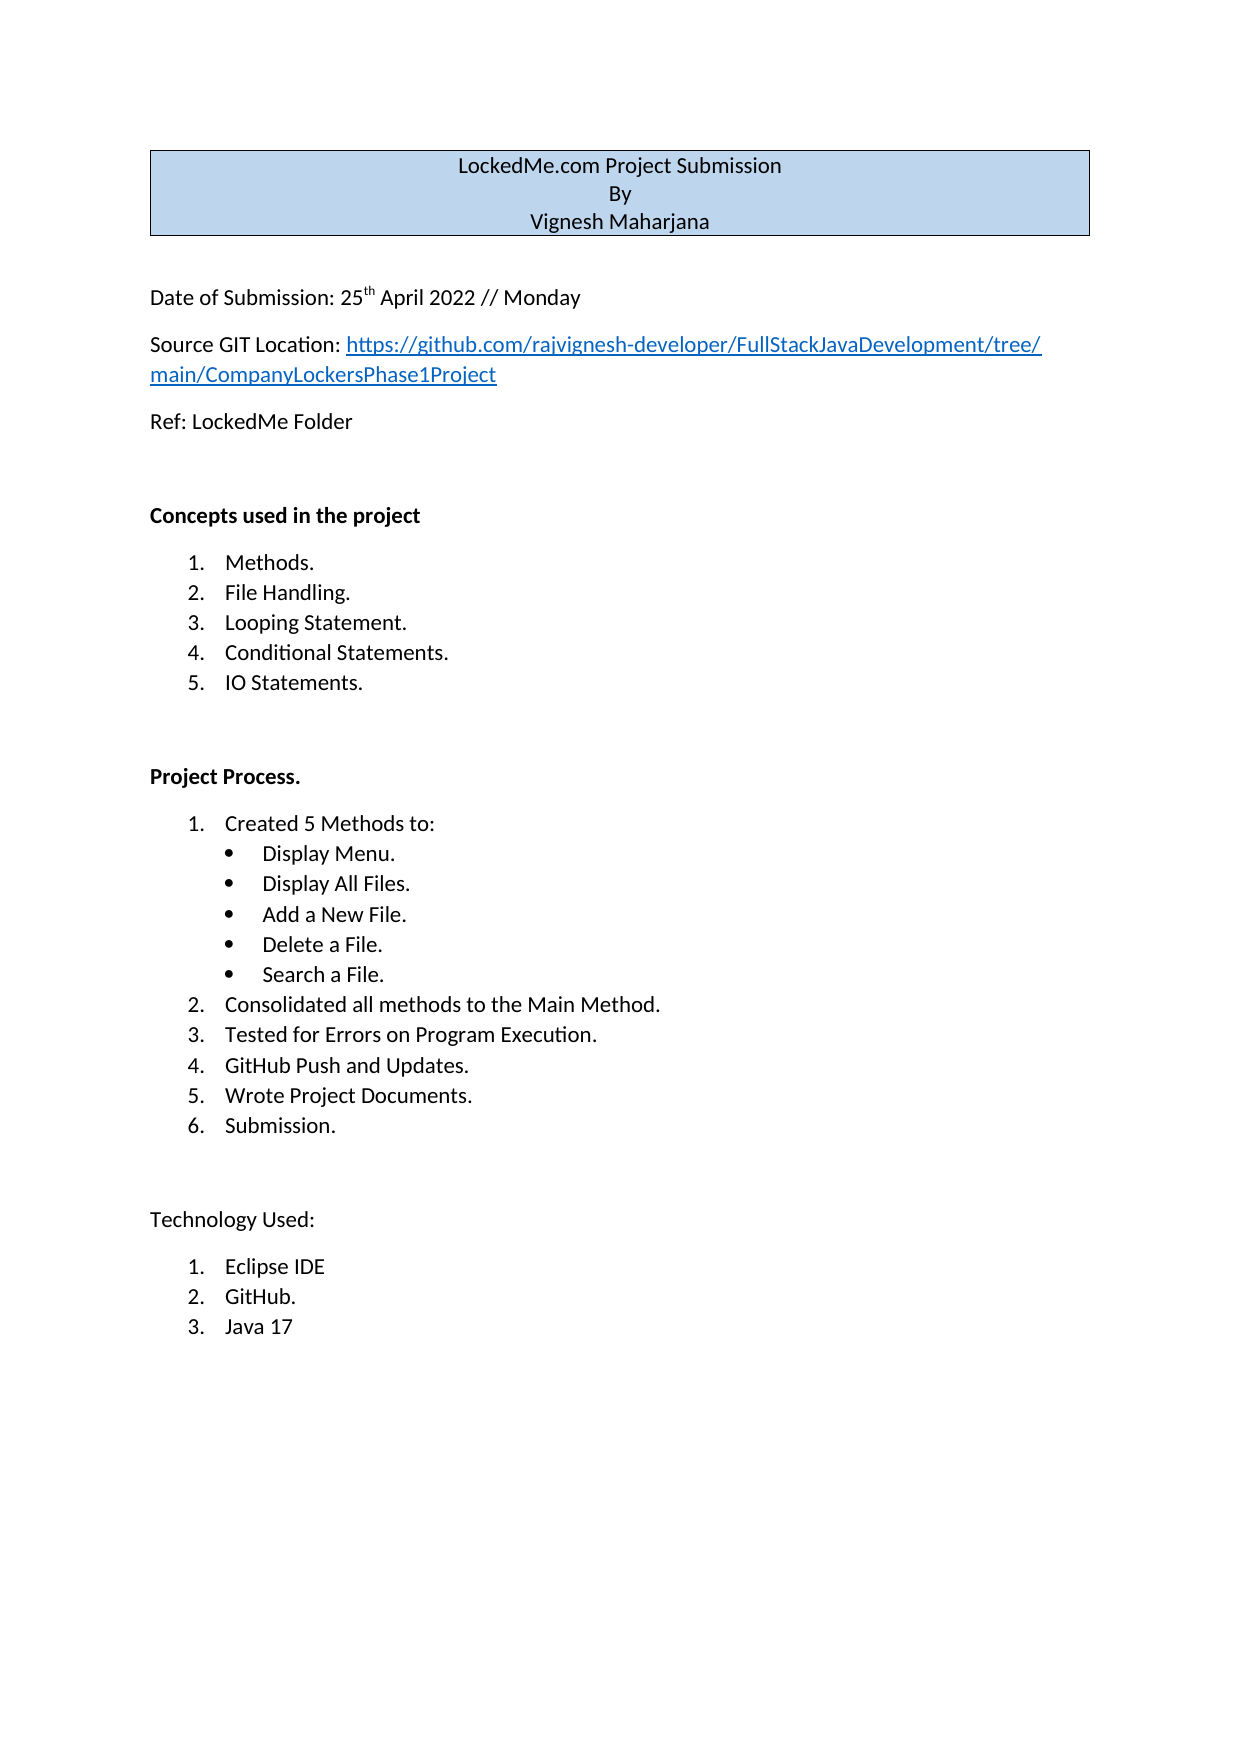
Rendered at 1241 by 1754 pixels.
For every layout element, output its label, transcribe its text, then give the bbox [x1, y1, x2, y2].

list File Handling. [187, 578, 1090, 606]
text Technology Used: [150, 1205, 1090, 1233]
text Concepts used in the project [150, 501, 1090, 529]
list GitHub Push and Updates. [187, 1051, 1090, 1079]
list Methods. [187, 548, 1090, 576]
table_header LockedMe.com Project Submission By Vignesh Maharjana [151, 151, 1089, 235]
text Ref: LockedMe Folder [150, 407, 1090, 435]
text Project Process. [150, 762, 1090, 790]
list Wrote Project Documents. [187, 1081, 1090, 1109]
list Conditional Statements. [187, 638, 1090, 666]
list Display All Files. [225, 869, 1090, 897]
list Search a File. [225, 960, 1090, 988]
list Display Menu. [225, 839, 1090, 867]
text Date of Submission: 25th April 2022 // Monday [150, 283, 1090, 311]
list Created 5 Methods to: [187, 809, 1090, 837]
list Eclipse IDE [187, 1252, 1090, 1280]
list Delete a File. [225, 930, 1090, 958]
list GitHub. [187, 1282, 1090, 1310]
list Submission. [187, 1111, 1090, 1139]
text Source GIT Location: https://github.com/rajvignesh-developer/FullStackJavaDevelopment/tree/main/CompanyLockersPhase1Project [150, 330, 1090, 388]
list Looping Statement. [187, 608, 1090, 636]
list Tested for Errors on Program Execution. [187, 1021, 1090, 1048]
list IO Statements. [187, 668, 1090, 696]
list Add a New File. [225, 900, 1090, 928]
list Consolidated all methods to the Main Method. [187, 990, 1090, 1018]
list Java 17 [187, 1312, 1090, 1340]
